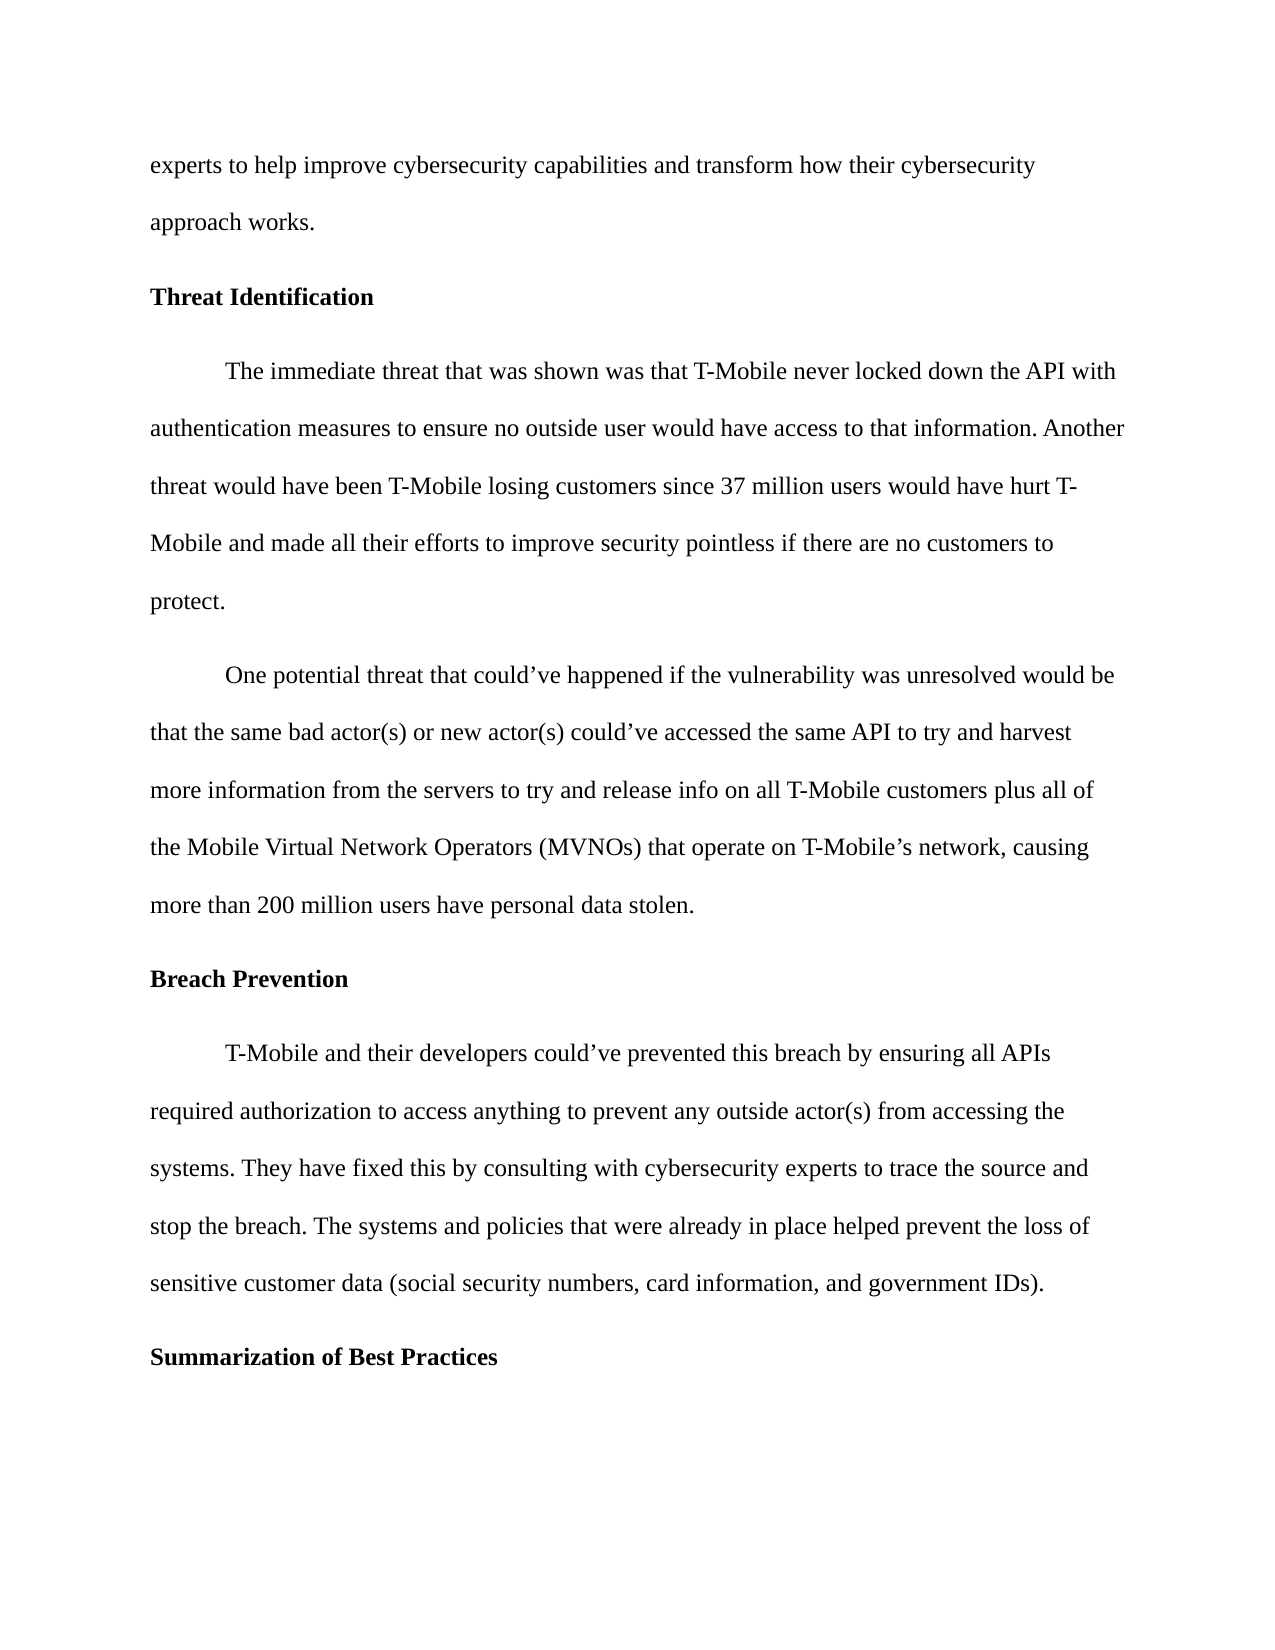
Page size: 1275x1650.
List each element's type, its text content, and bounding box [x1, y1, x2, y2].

text Summarization of Best Practices [150, 1342, 1125, 1371]
text Threat Identification [150, 282, 1125, 310]
text One potential threat that could’ve happened if the vulnerability was unresolved would be that the same bad actor(s) or new actor(s) could’ve accessed the same API to try and harvest more information from the servers to try and release info on all T-Mobile customers plus all of the Mobile Virtual Network Operators (MVNOs) that operate on T-Mobile’s network, causing more than 200 million users have personal data stolen. [150, 660, 1125, 919]
text T-Mobile and their developers could’ve prevented this breach by ensuring all APIs required authorization to access anything to prevent any outside actor(s) from accessing the systems. They have fixed this by consulting with cybersecurity experts to trace the source and stop the breach. The systems and policies that were already in place helped prevent the loss of sensitive customer data (social security numbers, card information, and government IDs). [150, 1038, 1125, 1297]
text Breach Prevention [150, 964, 1125, 993]
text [150, 150, 1125, 236]
text The immediate threat that was shown was that T-Mobile never locked down the API with authentication measures to ensure no outside user would have access to that information. Another threat would have been T-Mobile losing customers since 37 million users would have hurt T-Mobile and made all their efforts to improve security pointless if there are no customers to protect. [150, 356, 1125, 614]
